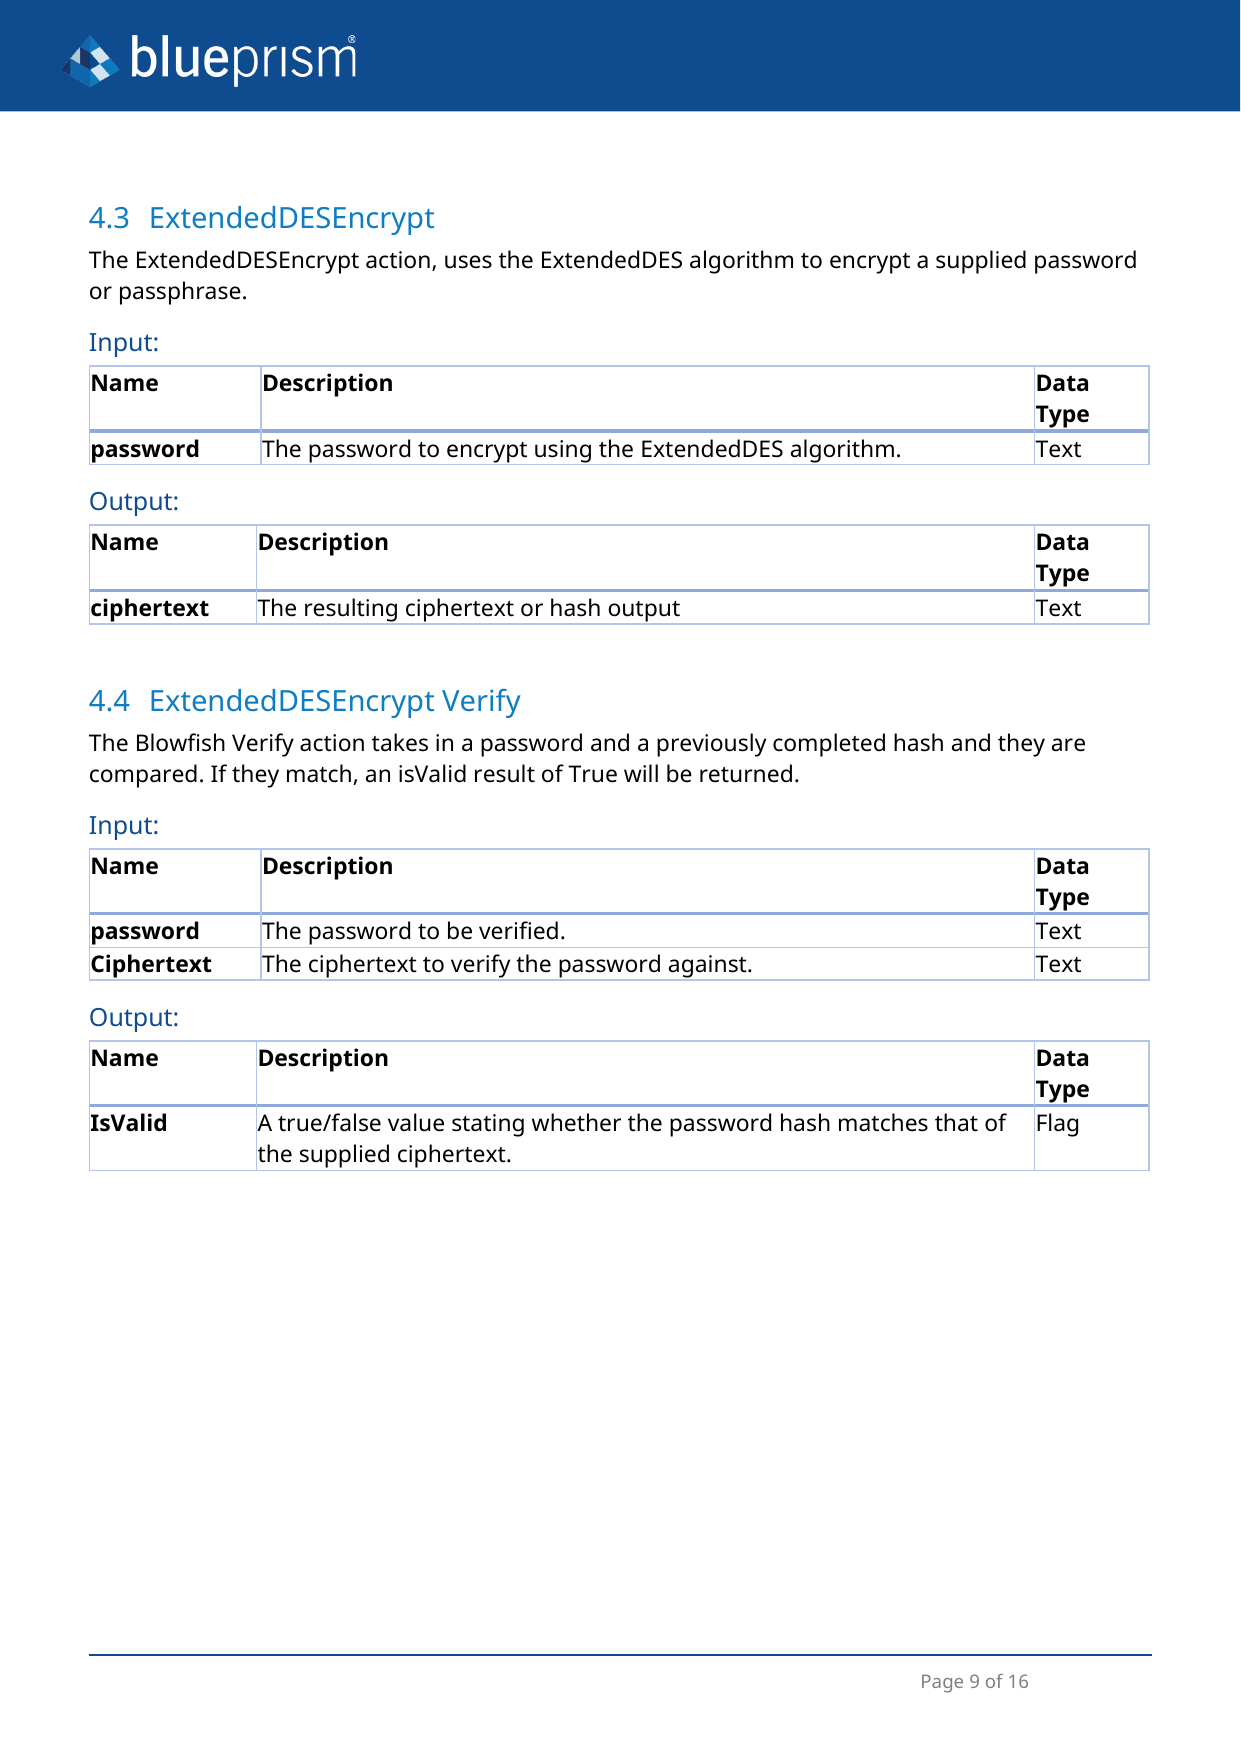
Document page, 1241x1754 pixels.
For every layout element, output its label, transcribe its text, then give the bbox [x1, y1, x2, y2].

table_header Name [90, 367, 260, 429]
table_cell The ciphertext to verify the password against. [262, 948, 1034, 979]
table_cell password [90, 915, 260, 947]
text The ExtendedDESEncrypt action, uses the ExtendedDES algorithm to encrypt a supplied password or passphrase. [89, 244, 1152, 306]
table_header Description [257, 526, 1034, 588]
text The Blowfish Verify action takes in a password and a previously completed hash and they are compared. If they match, an isValid result of True will be returned. [89, 727, 1152, 789]
table_cell The password to encrypt using the ExtendedDES algorithm. [262, 433, 1034, 464]
subtitle Output: [89, 484, 1152, 518]
subtitle Output: [89, 1000, 1152, 1034]
table_cell Text [1035, 592, 1148, 623]
table_cell Text [1035, 433, 1148, 464]
picture [60, 35, 356, 87]
table_header Data Type [1035, 367, 1148, 429]
table_cell Text [1035, 915, 1148, 947]
subtitle Input: [89, 325, 1152, 359]
table_cell IsValid [90, 1107, 256, 1170]
table_header Data Type [1035, 526, 1148, 588]
table_header Data Type [1035, 850, 1148, 912]
table_header Description [262, 850, 1034, 912]
table_header Description [262, 367, 1034, 429]
table_header Name [90, 850, 260, 912]
table_cell The resulting ciphertext or hash output [257, 592, 1034, 623]
table_cell A true/false value stating whether the password hash matches that of the supplied ciphertext. [257, 1107, 1034, 1170]
table_cell password [90, 433, 260, 464]
table_cell ciphertext [90, 592, 256, 623]
table_header Description [257, 1042, 1034, 1104]
table_header Name [90, 1042, 256, 1104]
table_header Name [90, 526, 256, 588]
subtitle ExtendedDESEncrypt Verify [89, 681, 1152, 720]
table_cell Text [1035, 948, 1148, 979]
table_cell Flag [1035, 1107, 1148, 1170]
table_cell The password to be verified. [262, 915, 1034, 947]
subtitle ExtendedDESEncrypt [89, 198, 1152, 237]
table_cell Ciphertext [90, 948, 260, 979]
table_header Data Type [1035, 1042, 1148, 1104]
subtitle Input: [89, 808, 1152, 842]
